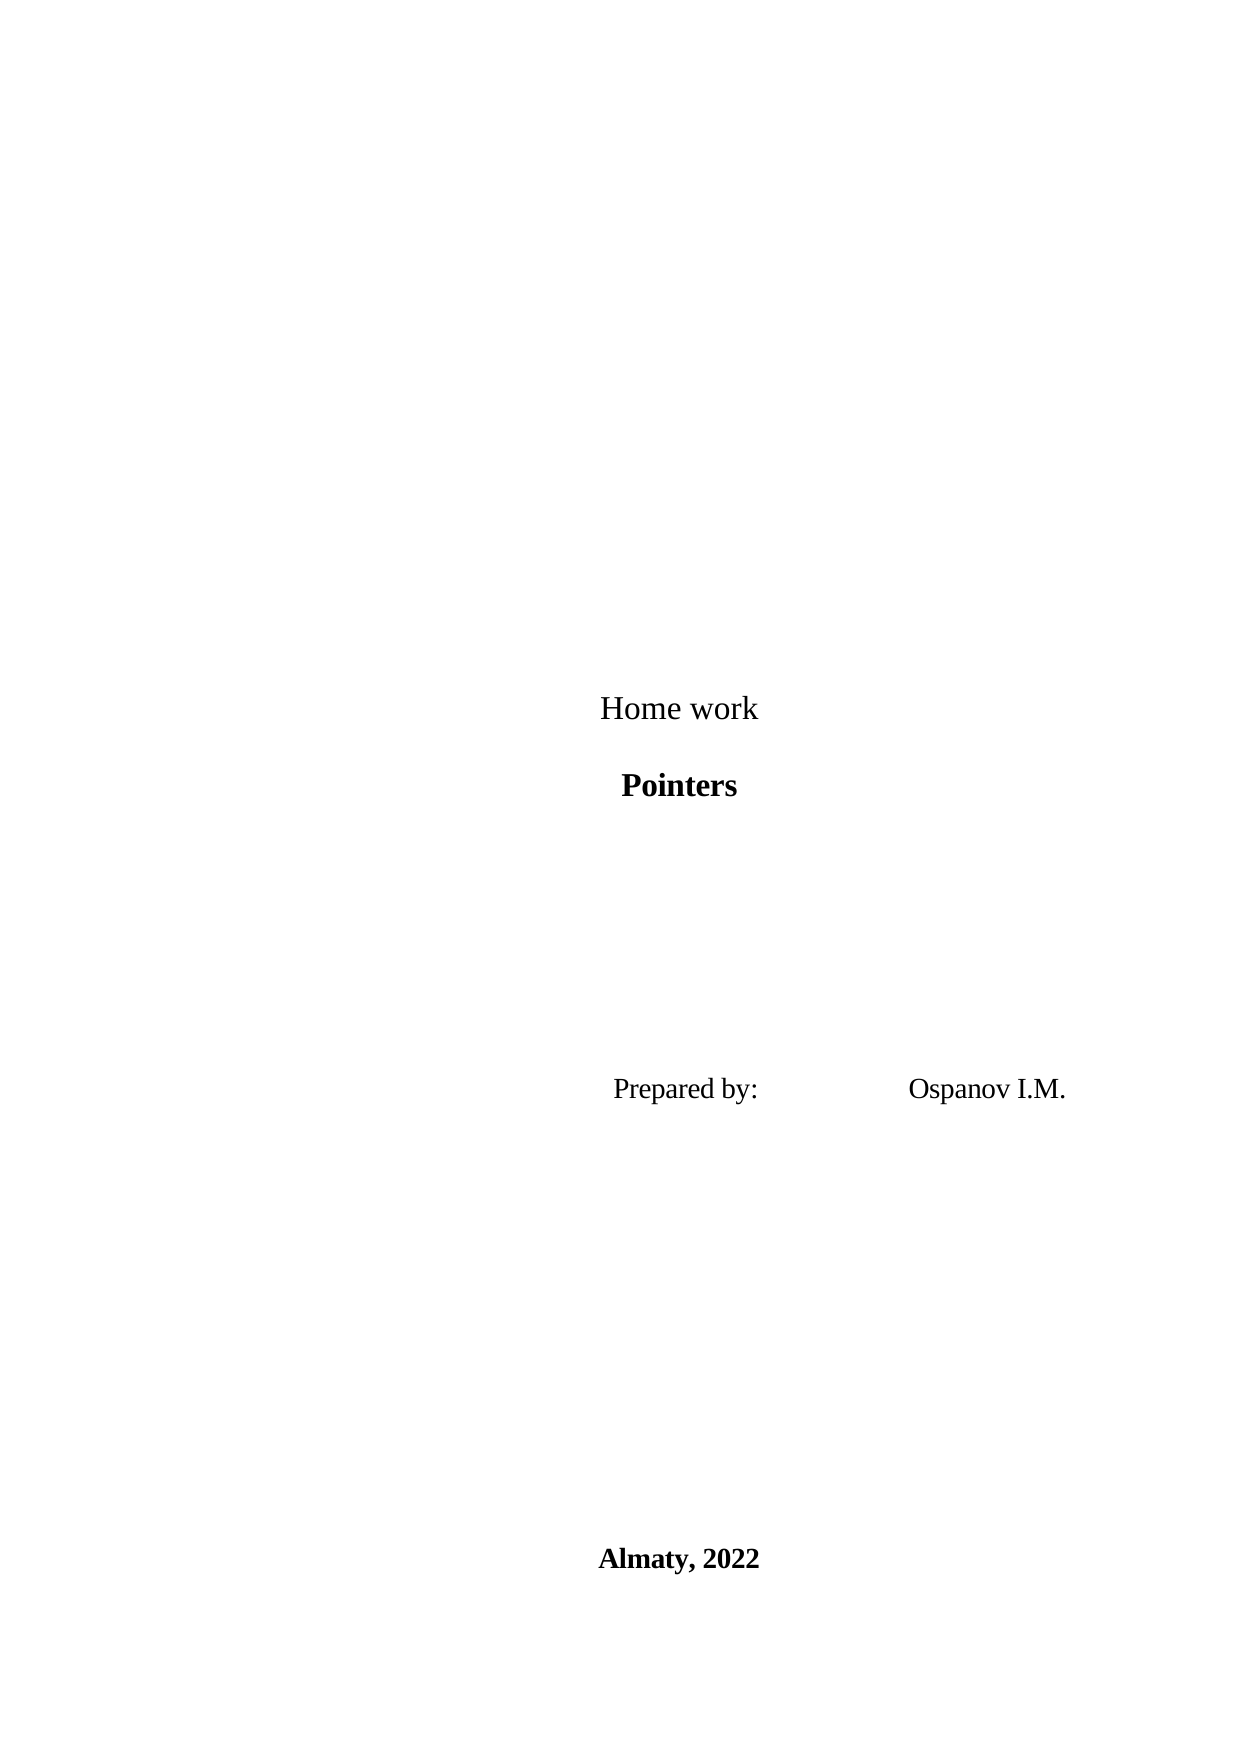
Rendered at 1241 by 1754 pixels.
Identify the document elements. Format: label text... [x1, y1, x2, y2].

text Pointers [177, 765, 1181, 803]
text Almaty, 2022 [177, 1541, 1181, 1575]
table_header Ospanov I.M. [897, 1072, 1174, 1139]
text Home work [177, 688, 1181, 727]
table_header Prepared by: [602, 1072, 897, 1139]
